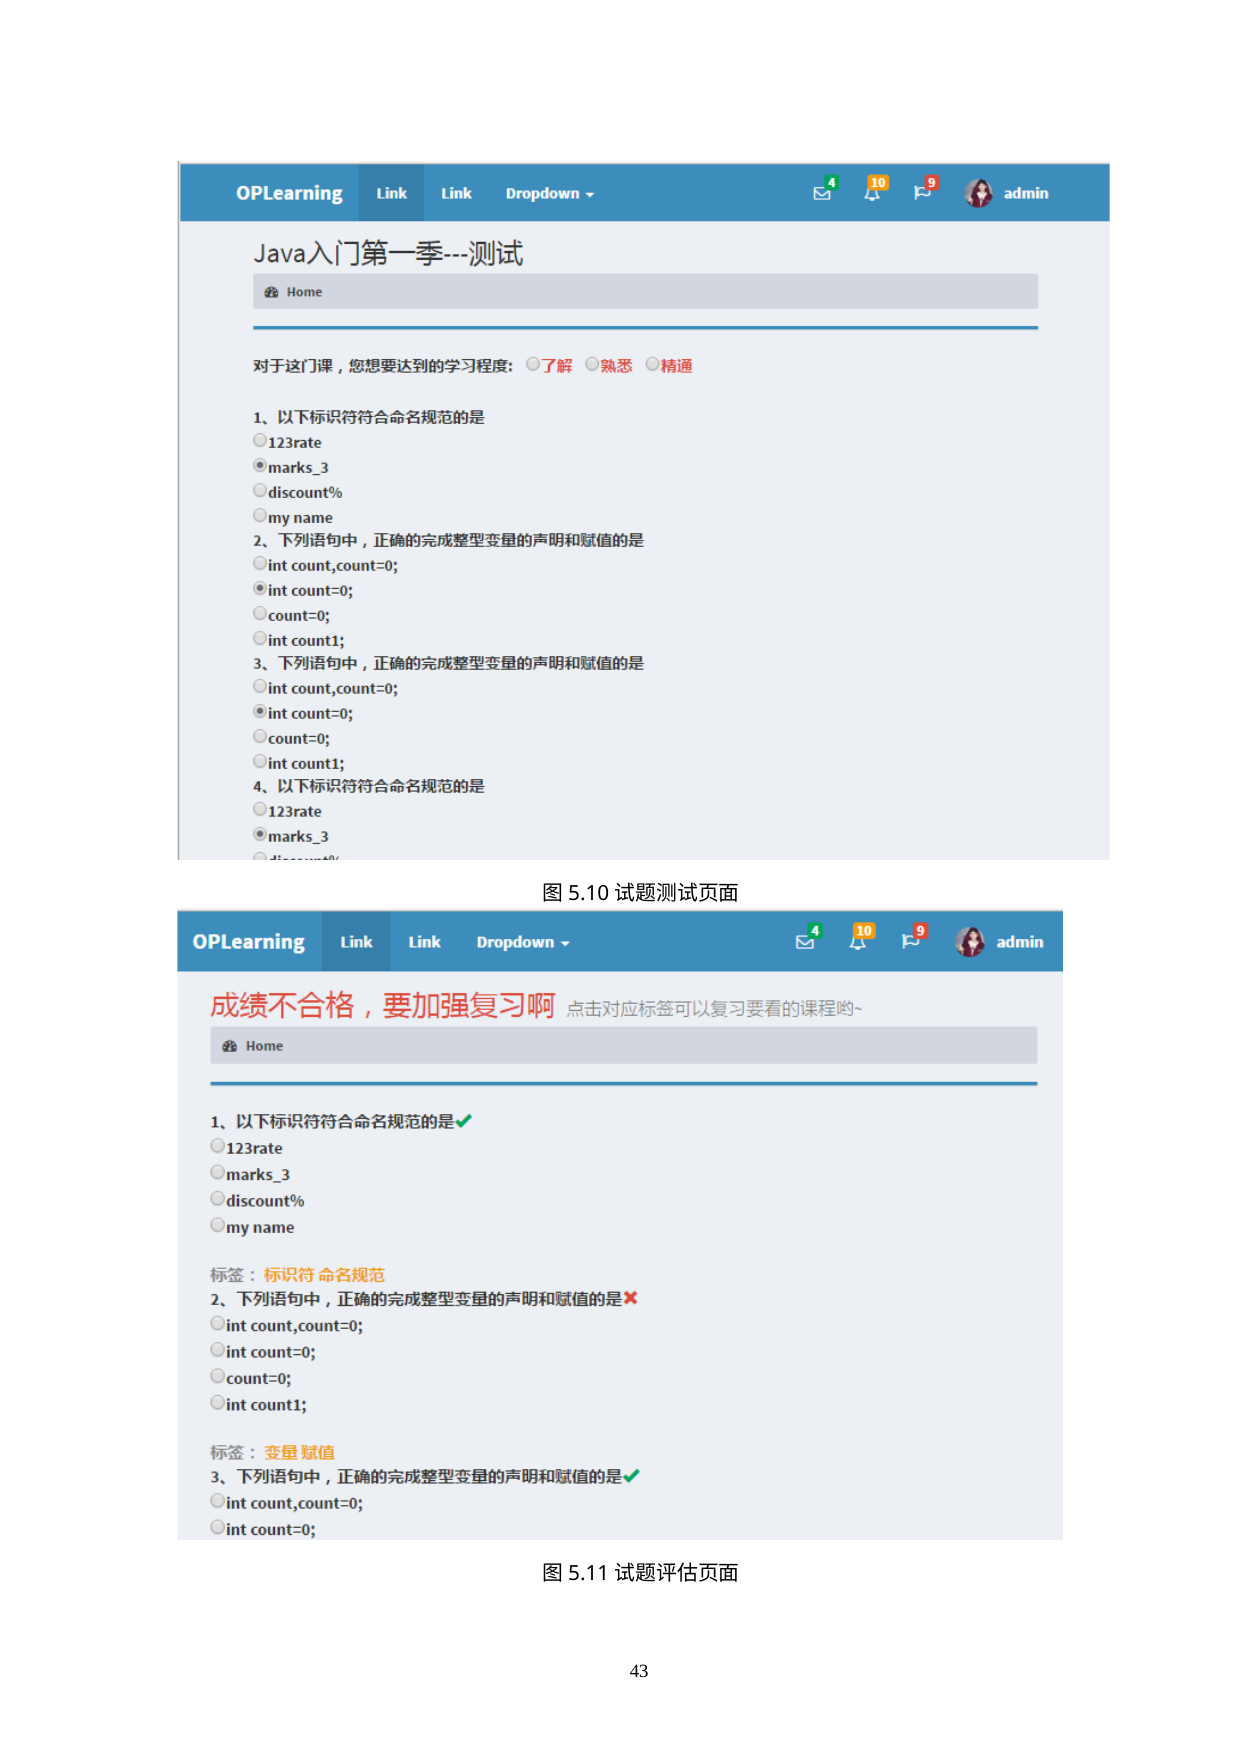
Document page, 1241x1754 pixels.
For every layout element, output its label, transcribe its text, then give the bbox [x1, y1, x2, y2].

picture [177, 908, 1063, 1540]
picture [177, 161, 1110, 860]
text 图 5.11 试题评估页面 [177, 1554, 1063, 1588]
text 图 5.10 试题测试页面 [177, 875, 1063, 908]
